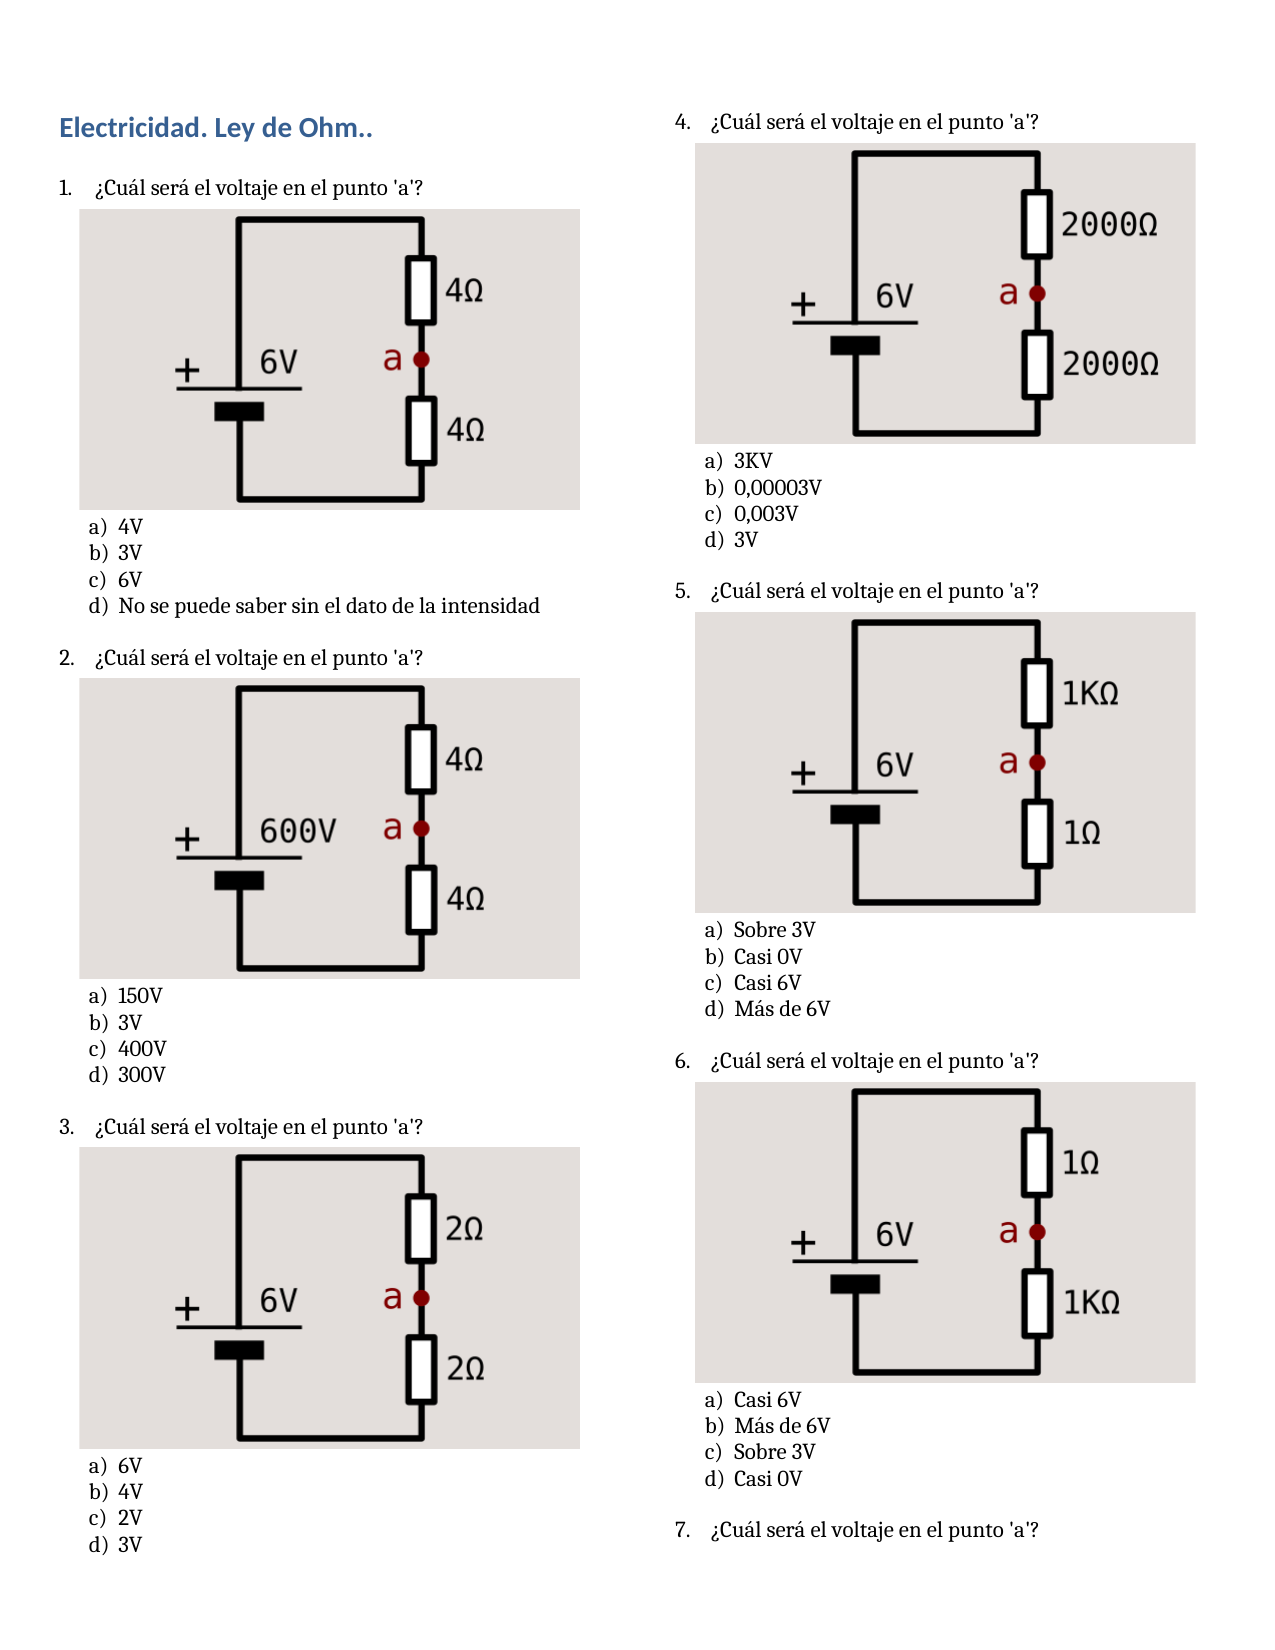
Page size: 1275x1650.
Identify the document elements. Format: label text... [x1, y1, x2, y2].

list ¿Cuál será el voltaje en el punto 'a'? [59, 175, 600, 201]
text c) 400V [89, 1036, 600, 1062]
text c) 2V [89, 1505, 600, 1531]
list ¿Cuál será el voltaje en el punto 'a'? [675, 578, 1216, 605]
text c) 6V [89, 567, 600, 593]
text a) Casi 6V [704, 1386, 1216, 1413]
picture [79, 1147, 580, 1449]
picture [79, 209, 580, 510]
text a) 6V [89, 1452, 600, 1479]
text c) 0,003V [704, 501, 1216, 527]
list ¿Cuál será el voltaje en el punto 'a'? [59, 644, 600, 671]
picture [695, 1082, 1196, 1383]
text a) 3KV [704, 448, 1216, 474]
picture [79, 678, 580, 979]
list ¿Cuál será el voltaje en el punto 'a'? [675, 109, 1216, 135]
text d) 300V [89, 1062, 600, 1088]
text c) Casi 6V [704, 970, 1216, 996]
text d) 3V [704, 527, 1216, 553]
text d) Casi 0V [704, 1466, 1216, 1492]
text b) 3V [89, 1009, 600, 1036]
text b) Casi 0V [704, 943, 1216, 970]
text d) 3V [89, 1531, 600, 1558]
text b) 3V [89, 540, 600, 567]
picture [695, 612, 1196, 913]
text d) No se puede saber sin el dato de la intensidad [89, 593, 600, 619]
list ¿Cuál será el voltaje en el punto 'a'? [675, 1517, 1216, 1543]
text b) 4V [89, 1479, 600, 1505]
text a) Sobre 3V [704, 917, 1216, 943]
picture [695, 143, 1196, 444]
text b) Más de 6V [704, 1413, 1216, 1439]
list ¿Cuál será el voltaje en el punto 'a'? [59, 1113, 600, 1140]
text b) 0,00003V [704, 474, 1216, 501]
text d) Más de 6V [704, 996, 1216, 1023]
text c) Sobre 3V [704, 1439, 1216, 1466]
text a) 150V [89, 983, 600, 1009]
list ¿Cuál será el voltaje en el punto 'a'? [675, 1048, 1216, 1074]
subtitle Electricidad. Ley de Ohm.. [59, 109, 600, 145]
text a) 4V [89, 514, 600, 540]
